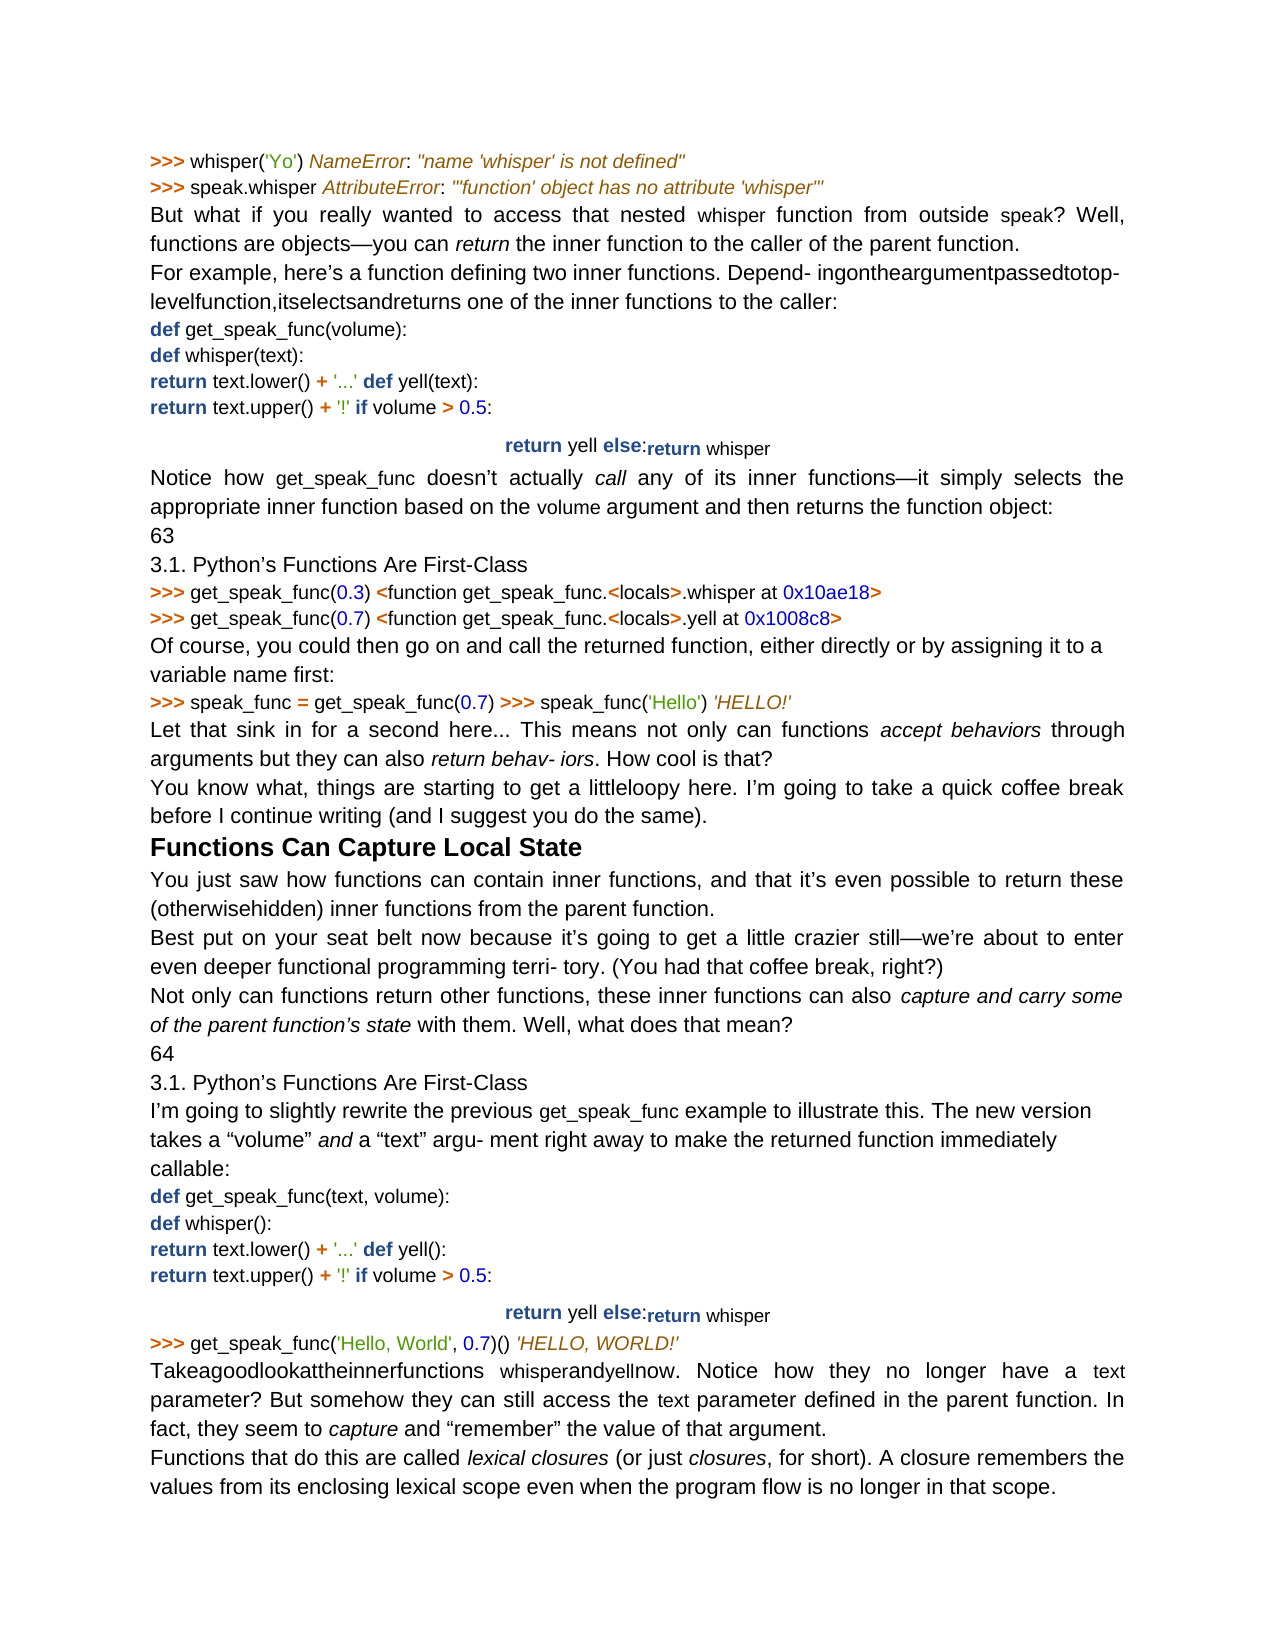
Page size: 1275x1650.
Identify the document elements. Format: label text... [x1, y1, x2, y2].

text Of course, you could then go on and call the returned function, either directly or by assigning it to a variable name first: [150, 633, 1125, 687]
text return text.lower() + '...' def yell(text): [150, 370, 1125, 393]
text 64 [150, 1041, 1125, 1066]
text I’m going to slightly rewrite the previous get_speak_func example to illustrate this. The new version takes a “volume” and a “text” argu- ment right away to make the returned function immediately callable: [150, 1098, 1125, 1182]
text Let that sink in for a second here... This means not only can functions accept behaviors through arguments but they can also return behav- iors. How cool is that? [150, 717, 1125, 771]
text Functions that do this are called lexical closures (or just closures, for short). A closure remembers the values from its enclosing lexical scope even when the program flow is no longer in that scope. [150, 1445, 1125, 1499]
text Not only can functions return other functions, these inner functions can also capture and carry some of the parent function’s state with them. Well, what does that mean? [150, 983, 1125, 1037]
text 3.1. Python’s Functions Are First-Class [150, 1069, 1125, 1095]
text Best put on your seat belt now because it’s going to get a little crazier still—we’re about to enter even deeper functional programming terri- tory. (You had that coffee break, right?) [150, 925, 1125, 979]
text You just saw how functions can contain inner functions, and that it’s even possible to return these (otherwisehidden) inner functions from the parent function. [150, 867, 1125, 921]
text return text.lower() + '...' def yell(): [150, 1237, 1125, 1260]
text >>> whisper('Yo') NameError: "name 'whisper' is not defined" [150, 150, 1125, 173]
text def whisper(text): [150, 344, 1125, 367]
text >>> get_speak_func(0.7) <function get_speak_func.<locals>.yell at 0x1008c8> [150, 607, 1125, 629]
text 3.1. Python’s Functions Are First-Class [150, 552, 1125, 577]
text return yell else:return whisper [150, 1289, 1125, 1327]
text return text.upper() + '!' if volume > 0.5: [150, 1263, 1125, 1286]
text >>> speak.whisper AttributeError: "'function' object has no attribute 'whisper'" [150, 176, 1125, 199]
text >>> get_speak_func(0.3) <function get_speak_func.<locals>.whisper at 0x10ae18> [150, 581, 1125, 603]
text def get_speak_func(text, volume): [150, 1185, 1125, 1208]
text return text.upper() + '!' if volume > 0.5: [150, 396, 1125, 419]
text You know what, things are starting to get a littleloopy here. I’m going to take a quick coffee break before I continue writing (and I suggest you do the same). [150, 774, 1125, 829]
text return yell else:return whisper [150, 422, 1125, 459]
text def get_speak_func(volume): [150, 318, 1125, 341]
text 63 [150, 523, 1125, 548]
text def whisper(): [150, 1211, 1125, 1234]
text >>> get_speak_func('Hello, World', 0.7)() 'HELLO, WORLD!' [150, 1332, 1125, 1355]
text But what if you really wanted to access that nested whisper function from outside speak? Well, functions are objects—you can return the inner function to the caller of the parent function. [150, 202, 1125, 256]
text For example, here’s a function defining two inner functions. Depend- ingontheargumentpassedtotop-levelfunction,itselectsandreturns one of the inner functions to the caller: [150, 260, 1125, 314]
text Notice how get_speak_func doesn’t actually call any of its inner functions—it simply selects the appropriate inner function based on the volume argument and then returns the function object: [150, 465, 1125, 519]
text Takeagoodlookattheinnerfunctions whisperandyellnow. Notice how they no longer have a text parameter? But somehow they can still access the text parameter defined in the parent function. In fact, they seem to capture and “remember” the value of that argument. [150, 1358, 1125, 1441]
text Functions Can Capture Local State [150, 832, 1125, 862]
text >>> speak_func = get_speak_func(0.7) >>> speak_func('Hello') 'HELLO!' [150, 691, 1125, 713]
